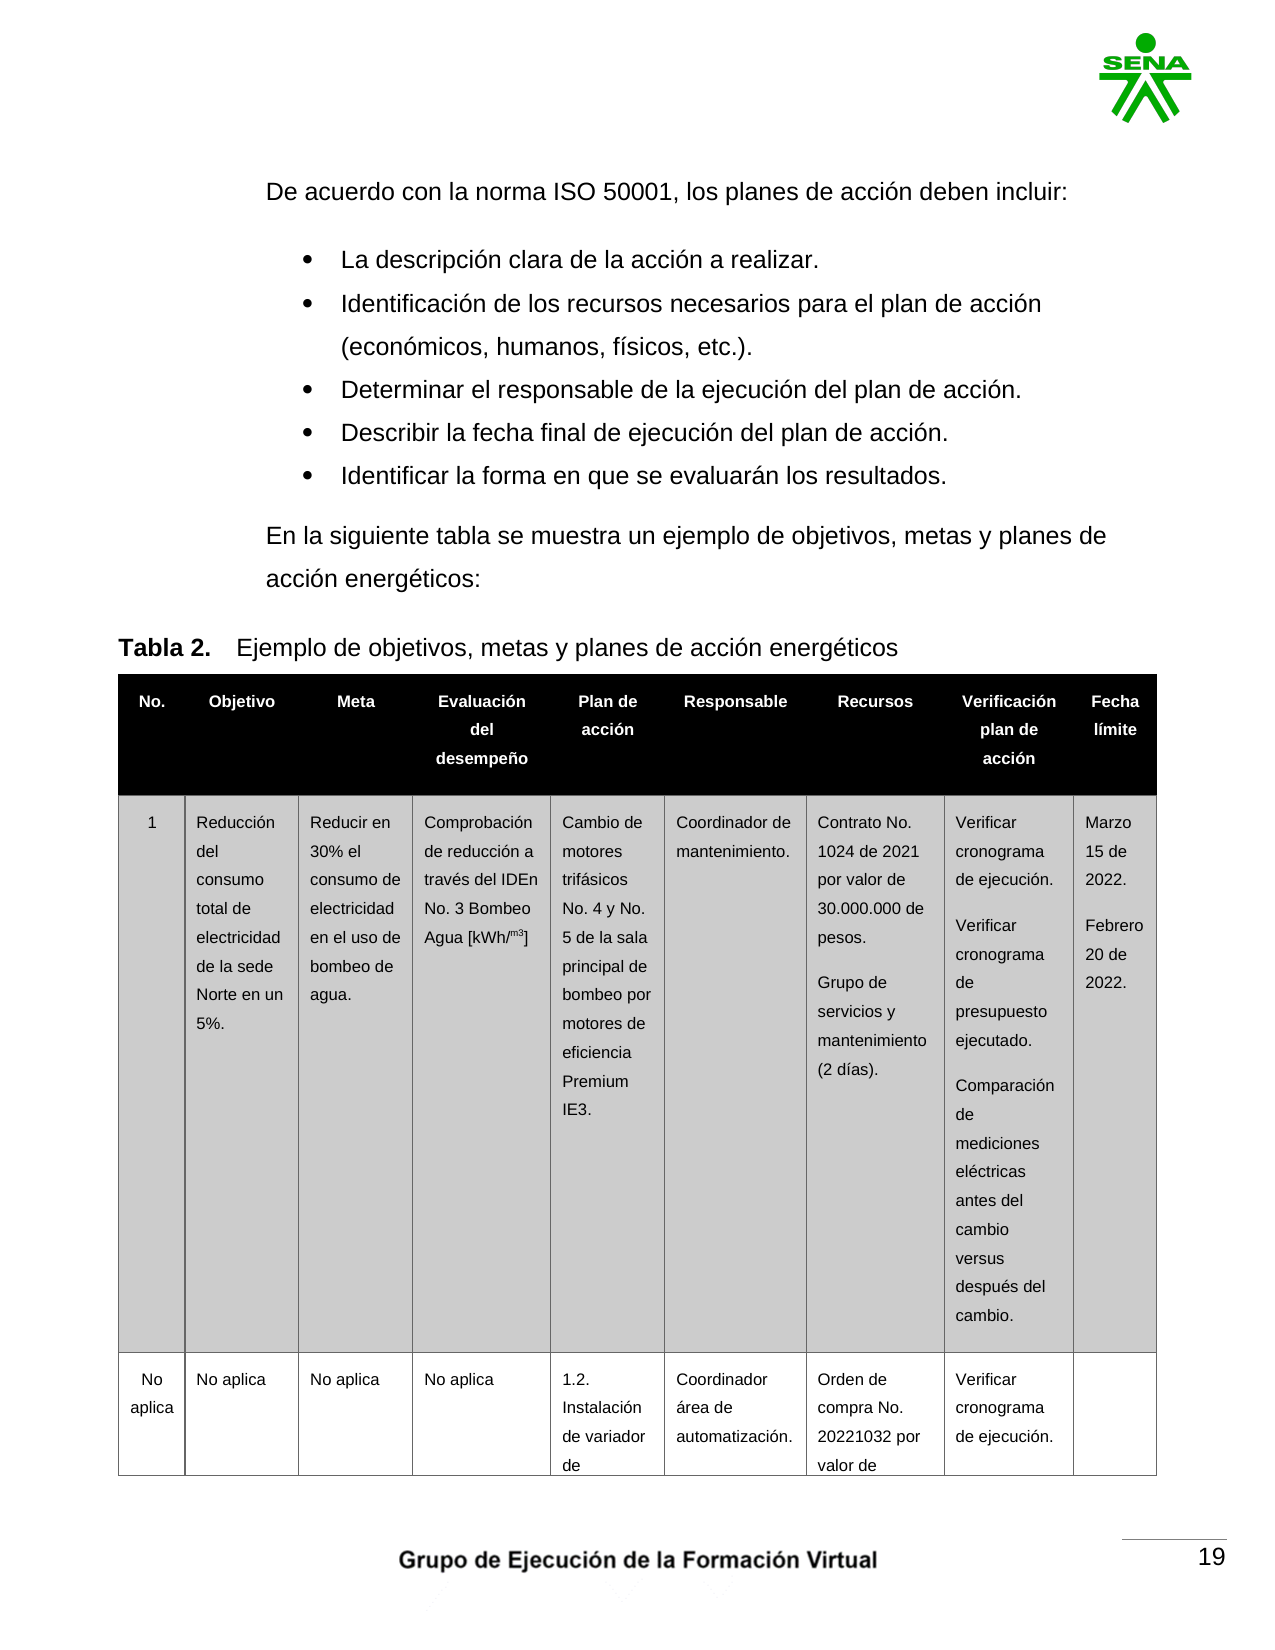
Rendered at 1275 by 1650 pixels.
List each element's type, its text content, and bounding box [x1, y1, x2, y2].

table_cell [1074, 1353, 1156, 1475]
table_cell No aplica [119, 1353, 184, 1475]
table_cell Comprobación de reducción a través del IDEn No. 3 Bombeo Agua [kWh/m3] [413, 796, 550, 1352]
picture [1099, 33, 1192, 123]
list Determinar el responsable de la ejecución del plan de acción. [303, 375, 1157, 404]
table_cell Marzo 15 de 2022. Febrero 20 de 2022. [1074, 796, 1156, 1352]
table_cell No aplica [186, 1353, 298, 1475]
table_cell Orden de compra No. 20221032 por valor de 10.000.000 de pesos. Grupo de servicios y mantenimiento (7 días) [807, 1353, 944, 1475]
table_cell 1.2. Instalación de variador de velocidad para el motor trifásico No. 8 de 50 HP. [551, 1353, 664, 1475]
table_header Plan de acción [551, 675, 664, 795]
table_header Evaluación del desempeño [413, 675, 550, 795]
table_cell Coordinador de mantenimiento. [665, 796, 806, 1352]
table_cell Contrato No. 1024 de 2021 por valor de 30.000.000 de pesos. Grupo de servicios y mantenimiento (2 días). [807, 796, 944, 1352]
text En la siguiente tabla se muestra un ejemplo de objetivos, metas y planes de acción energéticos: [266, 521, 1157, 593]
table_cell No aplica [299, 1353, 412, 1475]
table_cell Verificar cronograma de ejecución. Comparación de mediciones eléctricas antes del cambio versus después del cambio. [945, 1353, 1073, 1475]
table_cell Coordinador área de automatización. [665, 1353, 806, 1475]
text Ejemplo de objetivos, metas y planes de acción energéticos [118, 632, 1157, 661]
list Identificación de los recursos necesarios para el plan de acción (económicos, humanos, físicos, etc.). [303, 288, 1157, 361]
table_header No. [119, 675, 184, 795]
table_cell 1 [119, 796, 184, 1352]
table_cell Verificar cronograma de ejecución. Verificar cronograma de presupuesto ejecutado. Comparación de mediciones eléctricas antes del cambio versus después del cambio. [945, 796, 1073, 1352]
table_header Objetivo [186, 675, 298, 795]
table_cell No aplica [413, 1353, 550, 1475]
table_cell Cambio de motores trifásicos No. 4 y No. 5 de la sala principal de bombeo por motores de eficiencia Premium IE3. [551, 796, 664, 1352]
table_header Verificación plan de acción [945, 675, 1073, 795]
table_cell Reducir en 30% el consumo de electricidad en el uso de bombeo de agua. [299, 796, 412, 1352]
table_header Fecha límite [1074, 675, 1156, 795]
table_header Responsable [665, 675, 806, 795]
table_header Meta [299, 675, 412, 795]
text De acuerdo con la norma ISO 50001, los planes de acción deben incluir: [266, 177, 1157, 206]
picture [0, 1500, 1275, 1611]
list Describir la fecha final de ejecución del plan de acción. [303, 418, 1157, 447]
table_cell Reducción del consumo total de electricidad de la sede Norte en un 5%. [186, 796, 298, 1352]
list La descripción clara de la acción a realizar. [303, 245, 1157, 274]
list Identificar la forma en que se evaluarán los resultados. [303, 461, 1157, 490]
table_header Recursos [807, 675, 944, 795]
